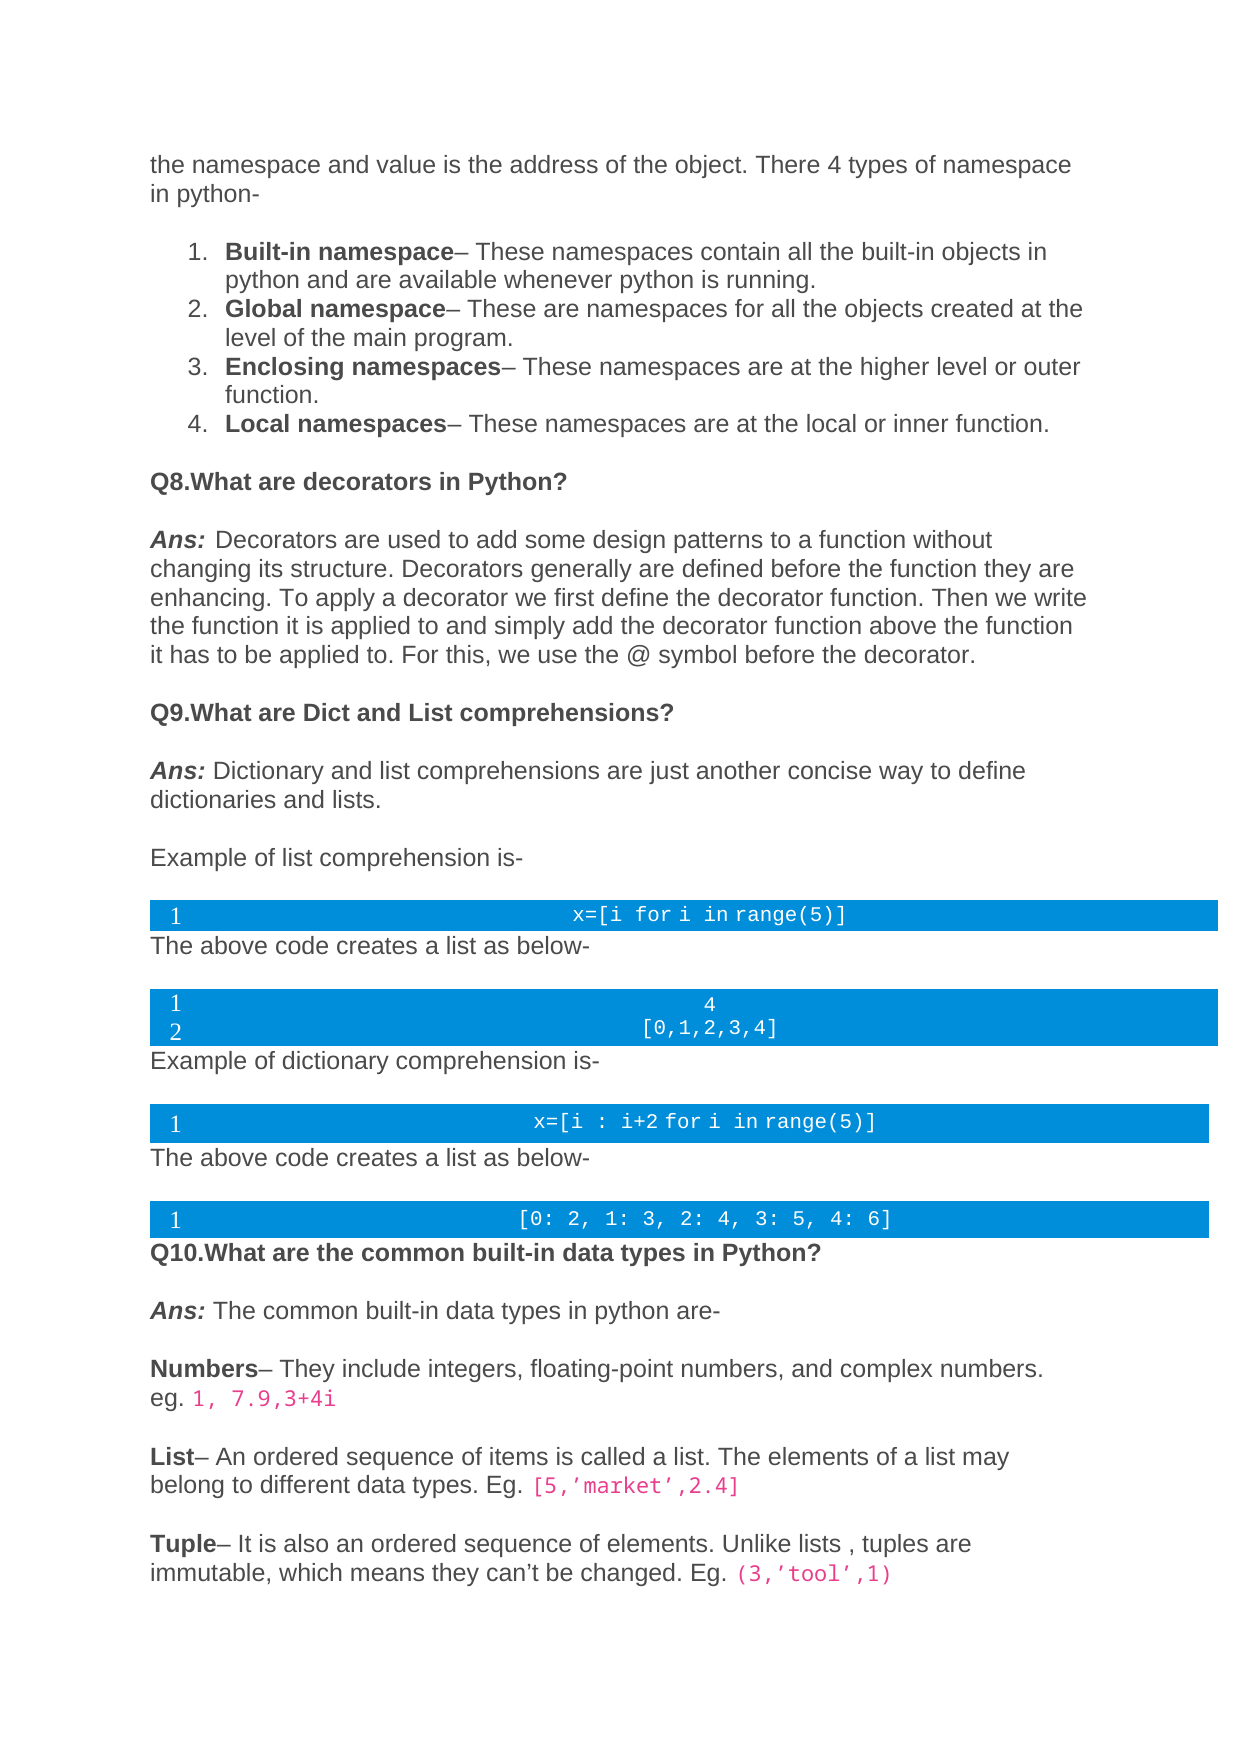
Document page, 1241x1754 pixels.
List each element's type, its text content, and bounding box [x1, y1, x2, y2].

list Built-in namespace– These namespaces contain all the built-in objects in python and are available whenever python is running. [187, 237, 1090, 294]
table_header x=[i : i+2 for i in range(5)] [201, 1104, 1209, 1143]
list Global namespace– These are namespaces for all the objects created at the level of the main program. [187, 294, 1090, 352]
text Q10.What are the common built-in data types in Python? [150, 1238, 1090, 1267]
table_header 1 2 [150, 989, 201, 1046]
text Q9.What are Dict and List comprehensions? [150, 698, 1090, 727]
table_header [0: 2, 1: 3, 2: 4, 3: 5, 4: 6] [201, 1201, 1209, 1238]
text Q8.What are decorators in Python? [150, 467, 1090, 496]
list Enclosing namespaces– These namespaces are at the higher level or outer function. [187, 352, 1090, 409]
list Local namespaces– These namespaces are at the local or inner function. [187, 409, 1090, 438]
text The above code creates a list as below- [150, 931, 1090, 959]
text Tuple– It is also an ordered sequence of elements. Unlike lists , tuples are immutable, which means they can’t be changed. Eg. (3,’tool’,1) [150, 1529, 1090, 1588]
text Example of dictionary comprehension is- [150, 1046, 1090, 1075]
text Example of list comprehension is- [150, 842, 1090, 871]
table_header x=[i for i in range(5)] [201, 900, 1218, 931]
table_header 1 [150, 900, 201, 931]
text Ans: Dictionary and list comprehensions are just another concise way to define dictionaries and lists. [150, 756, 1090, 813]
text The above code creates a list as below- [150, 1143, 1090, 1172]
table_header 4 [0,1,2,3,4] [201, 989, 1218, 1046]
text Ans: The common built-in data types in python are- [150, 1296, 1090, 1325]
text List– An ordered sequence of items is called a list. The elements of a list may belong to different data types. Eg. [5,’market’,2.4] [150, 1442, 1090, 1500]
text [150, 150, 1090, 207]
text Numbers– They include integers, floating-point numbers, and complex numbers. eg. 1, 7.9,3+4i [150, 1354, 1090, 1412]
table_header 1 [150, 1104, 201, 1143]
table_header 1 [150, 1201, 201, 1238]
text Ans: Decorators are used to add some design patterns to a function without changing its structure. Decorators generally are defined before the function they are enhancing. To apply a decorator we first define the decorator function. Then we write the function it is applied to and simply add the decorator function above the function it has to be applied to. For this, we use the @ symbol before the decorator. [150, 525, 1090, 669]
